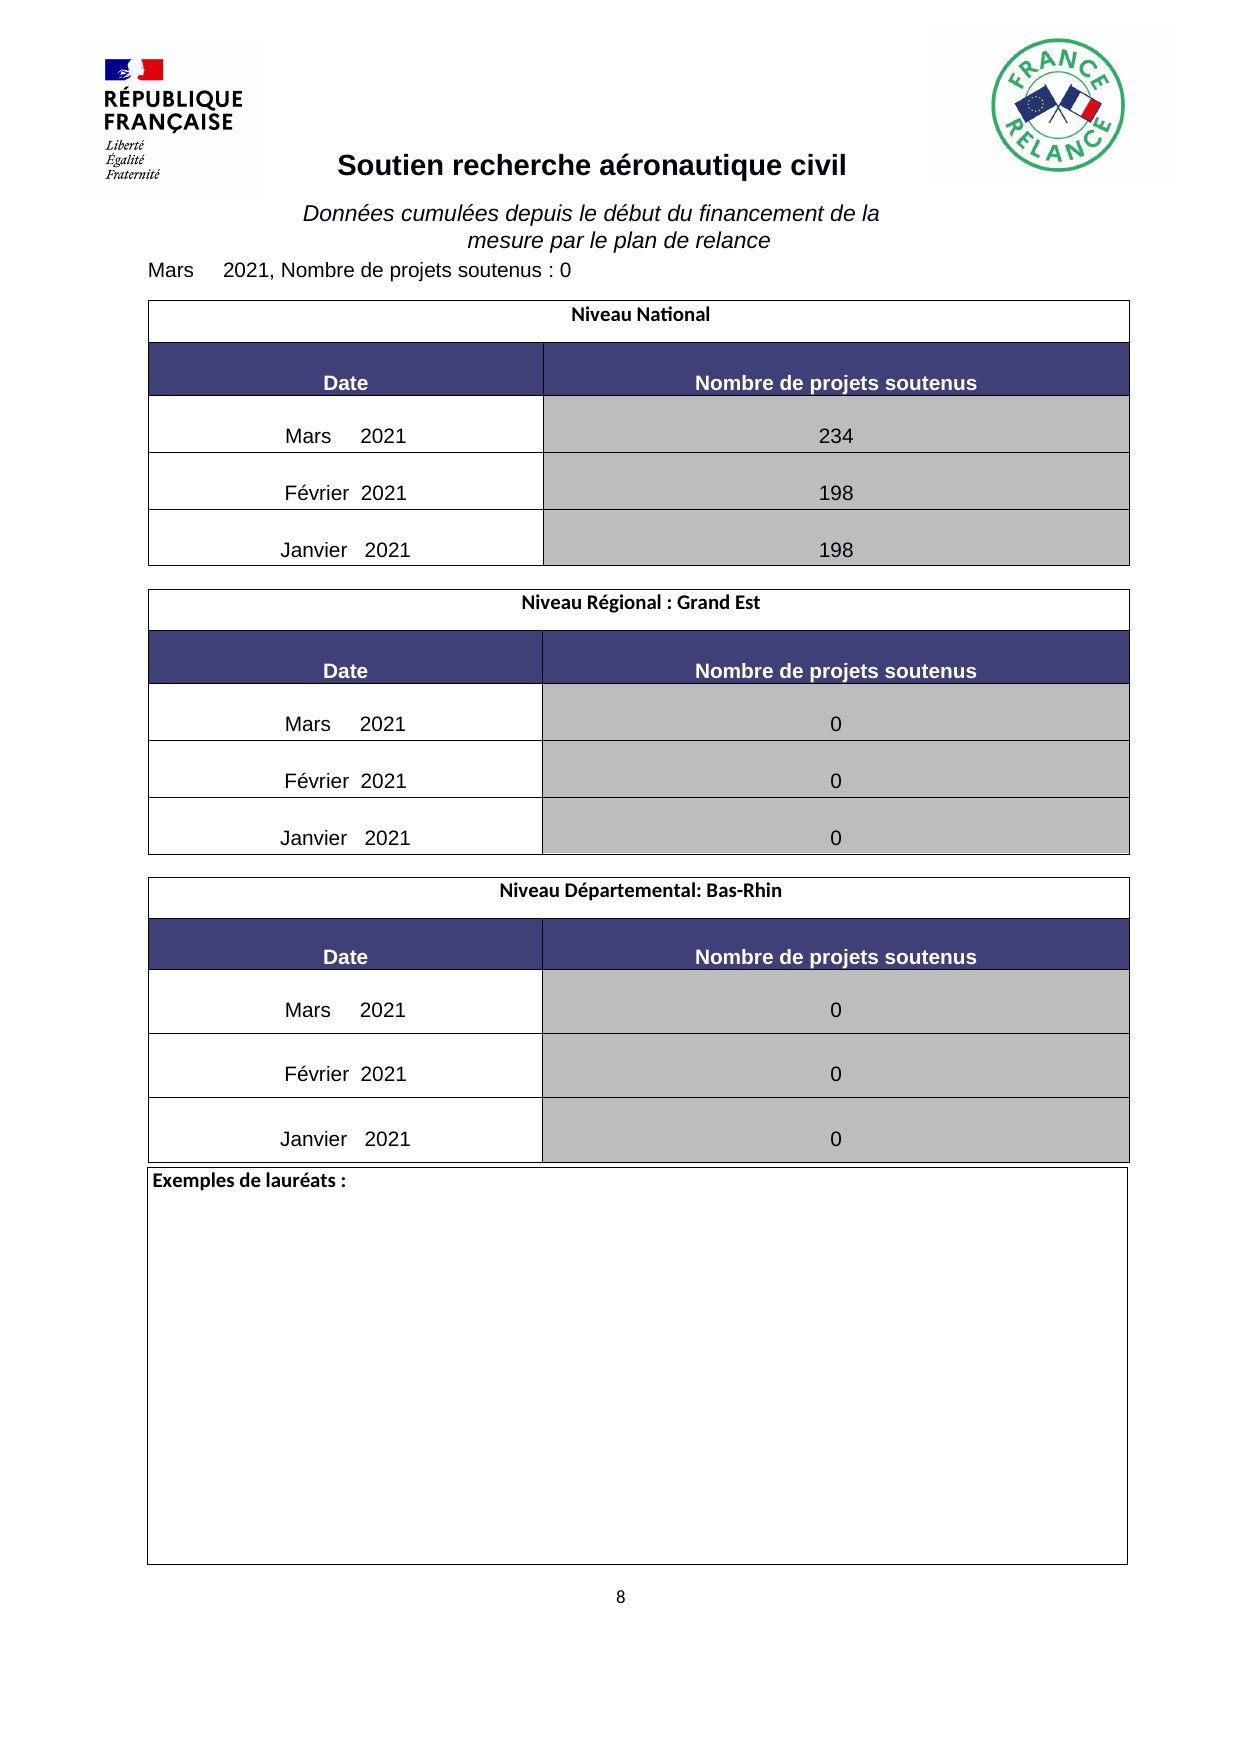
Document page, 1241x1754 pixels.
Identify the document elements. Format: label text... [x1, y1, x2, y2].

table_cell 0 [543, 970, 1129, 1033]
table_cell Février 2021 [149, 1034, 542, 1097]
table_cell Mars 2021 [149, 684, 542, 740]
table_cell 198 [544, 453, 1129, 509]
table_cell 0 [543, 1098, 1129, 1162]
text Données cumulées depuis le début du financement de la mesure par le plan de relance [148, 200, 1093, 253]
table_cell Mars 2021 [149, 970, 542, 1033]
table_cell Date [149, 343, 543, 395]
text Soutien recherche aéronautique civil [258, 148, 926, 181]
table_cell Janvier 2021 [149, 1098, 542, 1162]
table_cell Nombre de projets soutenus [543, 919, 1129, 969]
table_cell Janvier 2021 [149, 510, 543, 565]
table_cell 198 [544, 510, 1129, 565]
table_cell Nombre de projets soutenus [544, 343, 1129, 395]
table_header Niveau Départemental: Bas-Rhin [149, 878, 1129, 918]
table_header Niveau National [149, 301, 1129, 342]
table_cell Date [149, 631, 542, 683]
table_cell Mars 2021 [149, 396, 543, 452]
table_header Niveau Régional : Grand Est [149, 590, 1129, 630]
picture [926, 17, 1182, 185]
table_cell Février 2021 [149, 453, 543, 509]
table_cell 0 [543, 1034, 1129, 1097]
table_cell Février 2021 [149, 741, 542, 797]
picture [84, 39, 258, 197]
table_cell 0 [543, 798, 1129, 853]
table_cell Date [149, 919, 542, 969]
text Mars 2021, Nombre de projets soutenus : 0 [148, 258, 1093, 282]
table_cell Nombre de projets soutenus [543, 631, 1129, 683]
table_cell 0 [543, 741, 1129, 797]
table_cell Janvier 2021 [149, 798, 542, 853]
table_cell 234 [544, 396, 1129, 452]
table_cell 0 [543, 684, 1129, 740]
